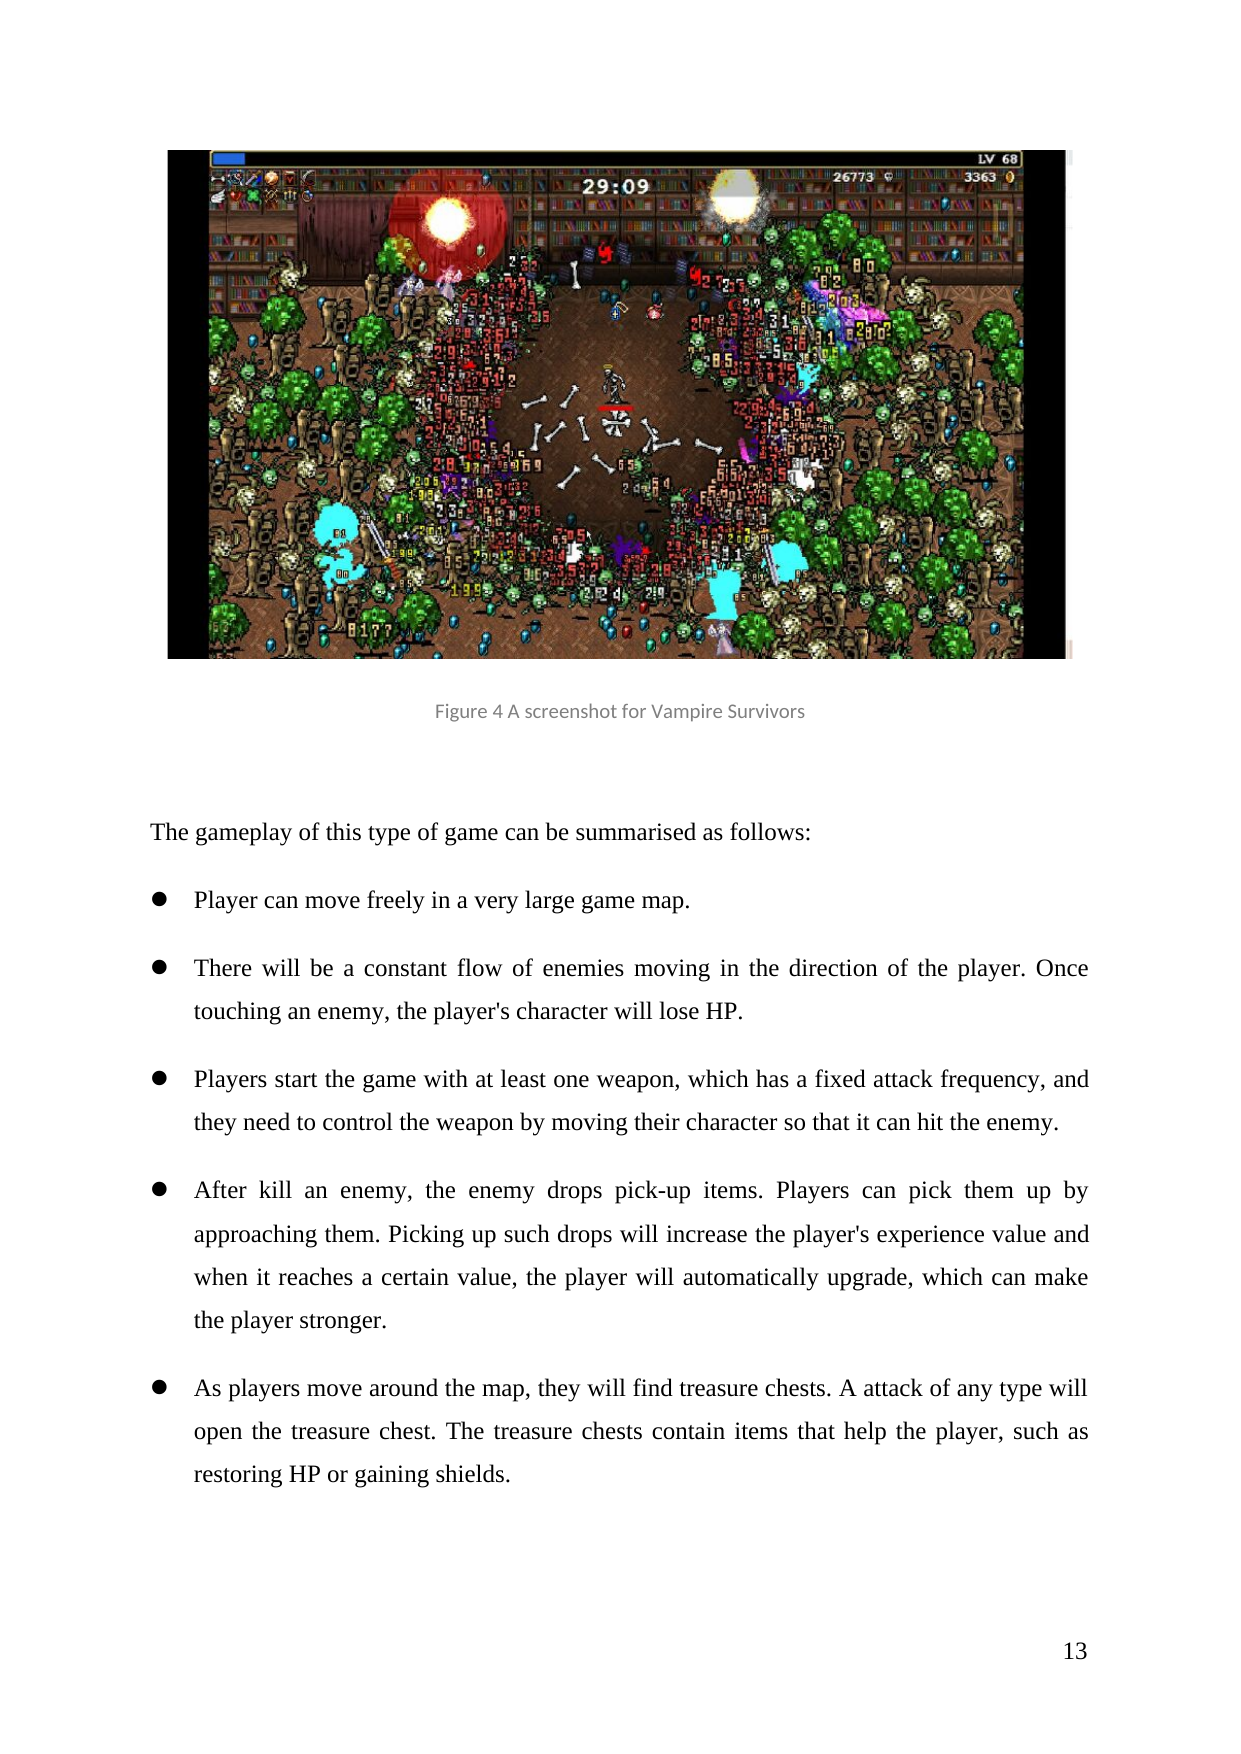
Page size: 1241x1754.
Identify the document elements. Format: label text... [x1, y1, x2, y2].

list Players start the game with at least one weapon, which has a fixed attack frequency, and they need to control the weapon by moving their character so that it can hit the enemy. [150, 1064, 1090, 1136]
list After kill an enemy, the enemy drops pick-up items. Players can pick them up by approaching them. Picking up such drops will increase the player's experience value and when it reaches a certain value, the player will automatically upgrade, which can make the player stronger. [150, 1176, 1090, 1334]
text The gameplay of this type of game can be summarised as follows: [150, 817, 1090, 846]
text Figure 4 A screenshot for Vampire Survivors [150, 698, 1090, 724]
list As players move around the map, they will find treasure chests. A attack of any type will open the treasure chest. The treasure chests contain items that help the player, such as restoring HP or gaining shields. [150, 1373, 1090, 1488]
list Player can move freely in a very large game map. [150, 885, 1090, 914]
picture [167, 150, 1073, 659]
list There will be a constant flow of enemies moving in the direction of the player. Once touching an enemy, the player's character will lose HP. [150, 953, 1090, 1025]
